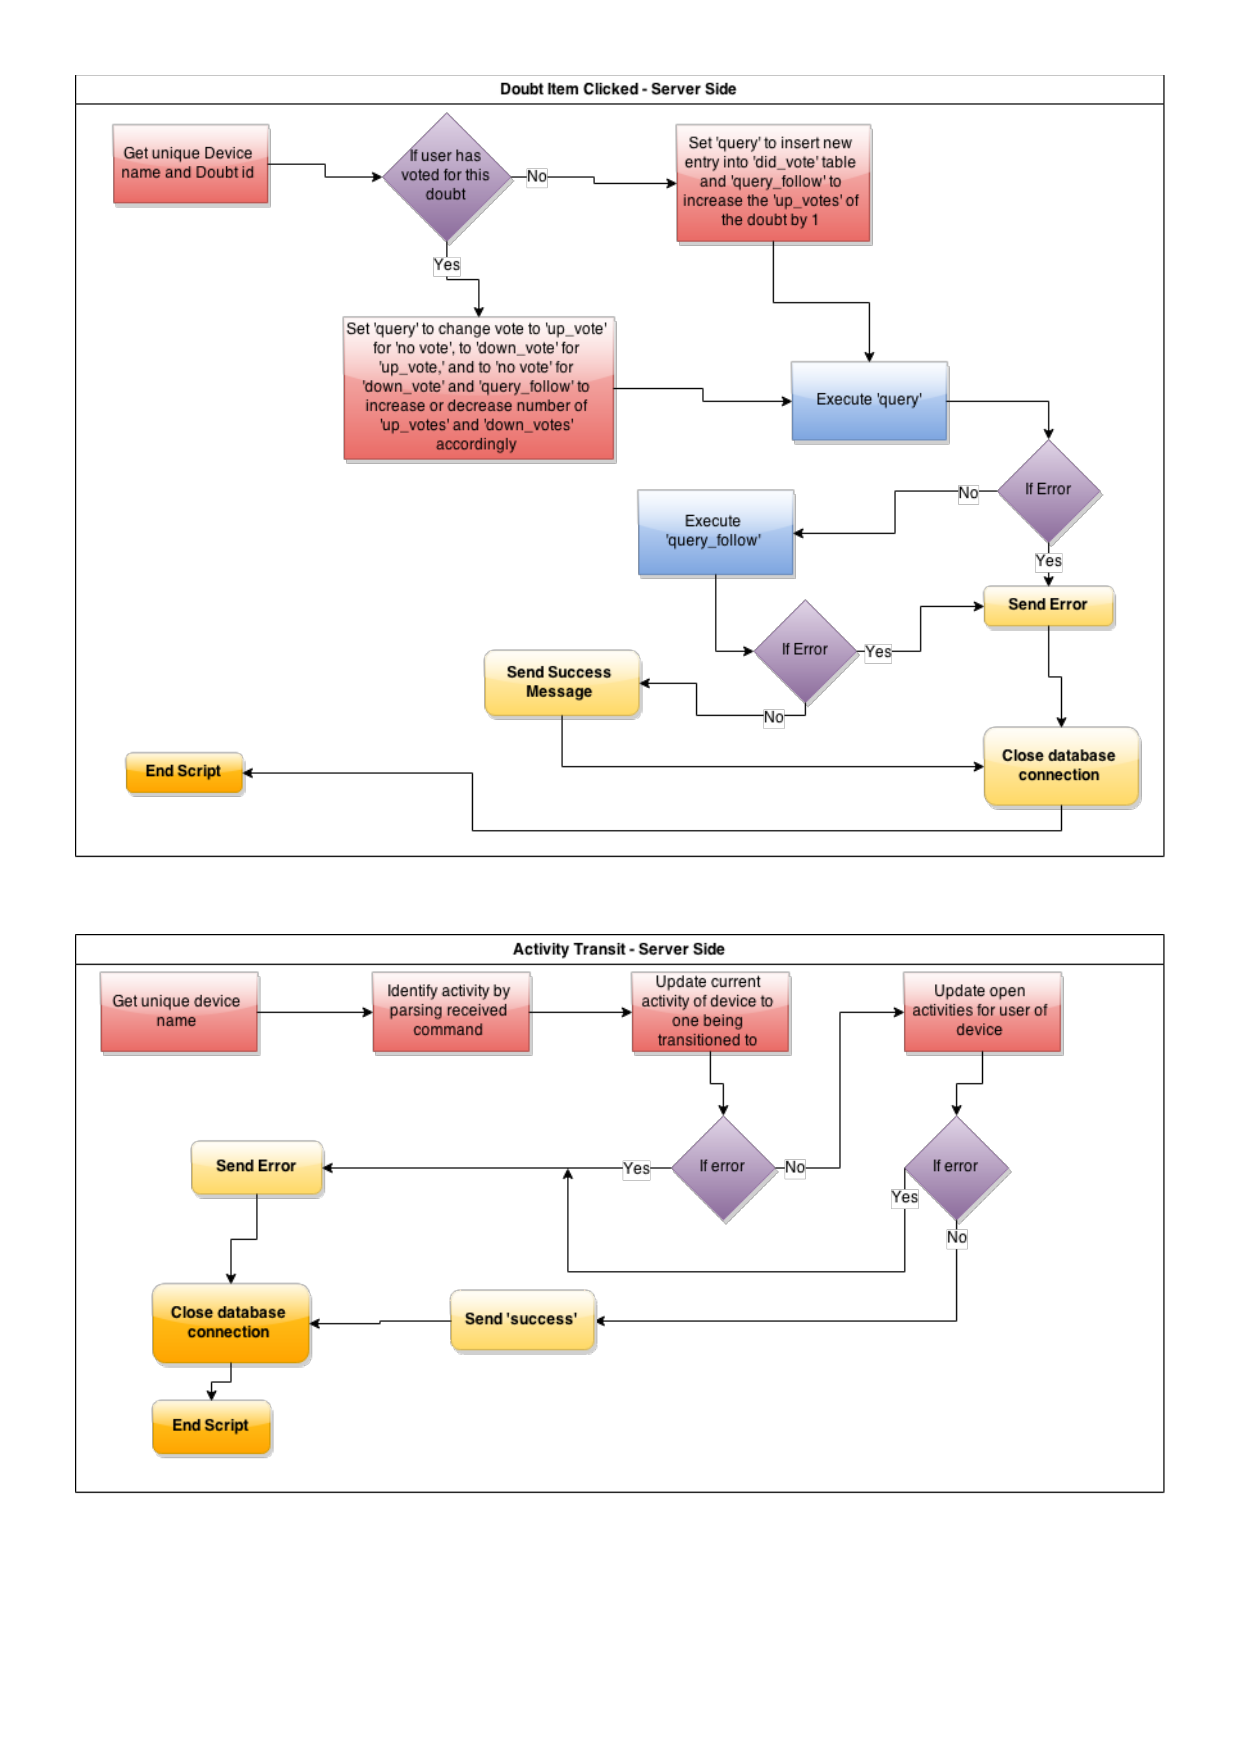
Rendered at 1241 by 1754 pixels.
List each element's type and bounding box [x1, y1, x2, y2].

picture [75, 934, 1166, 1497]
picture [75, 75, 1166, 861]
